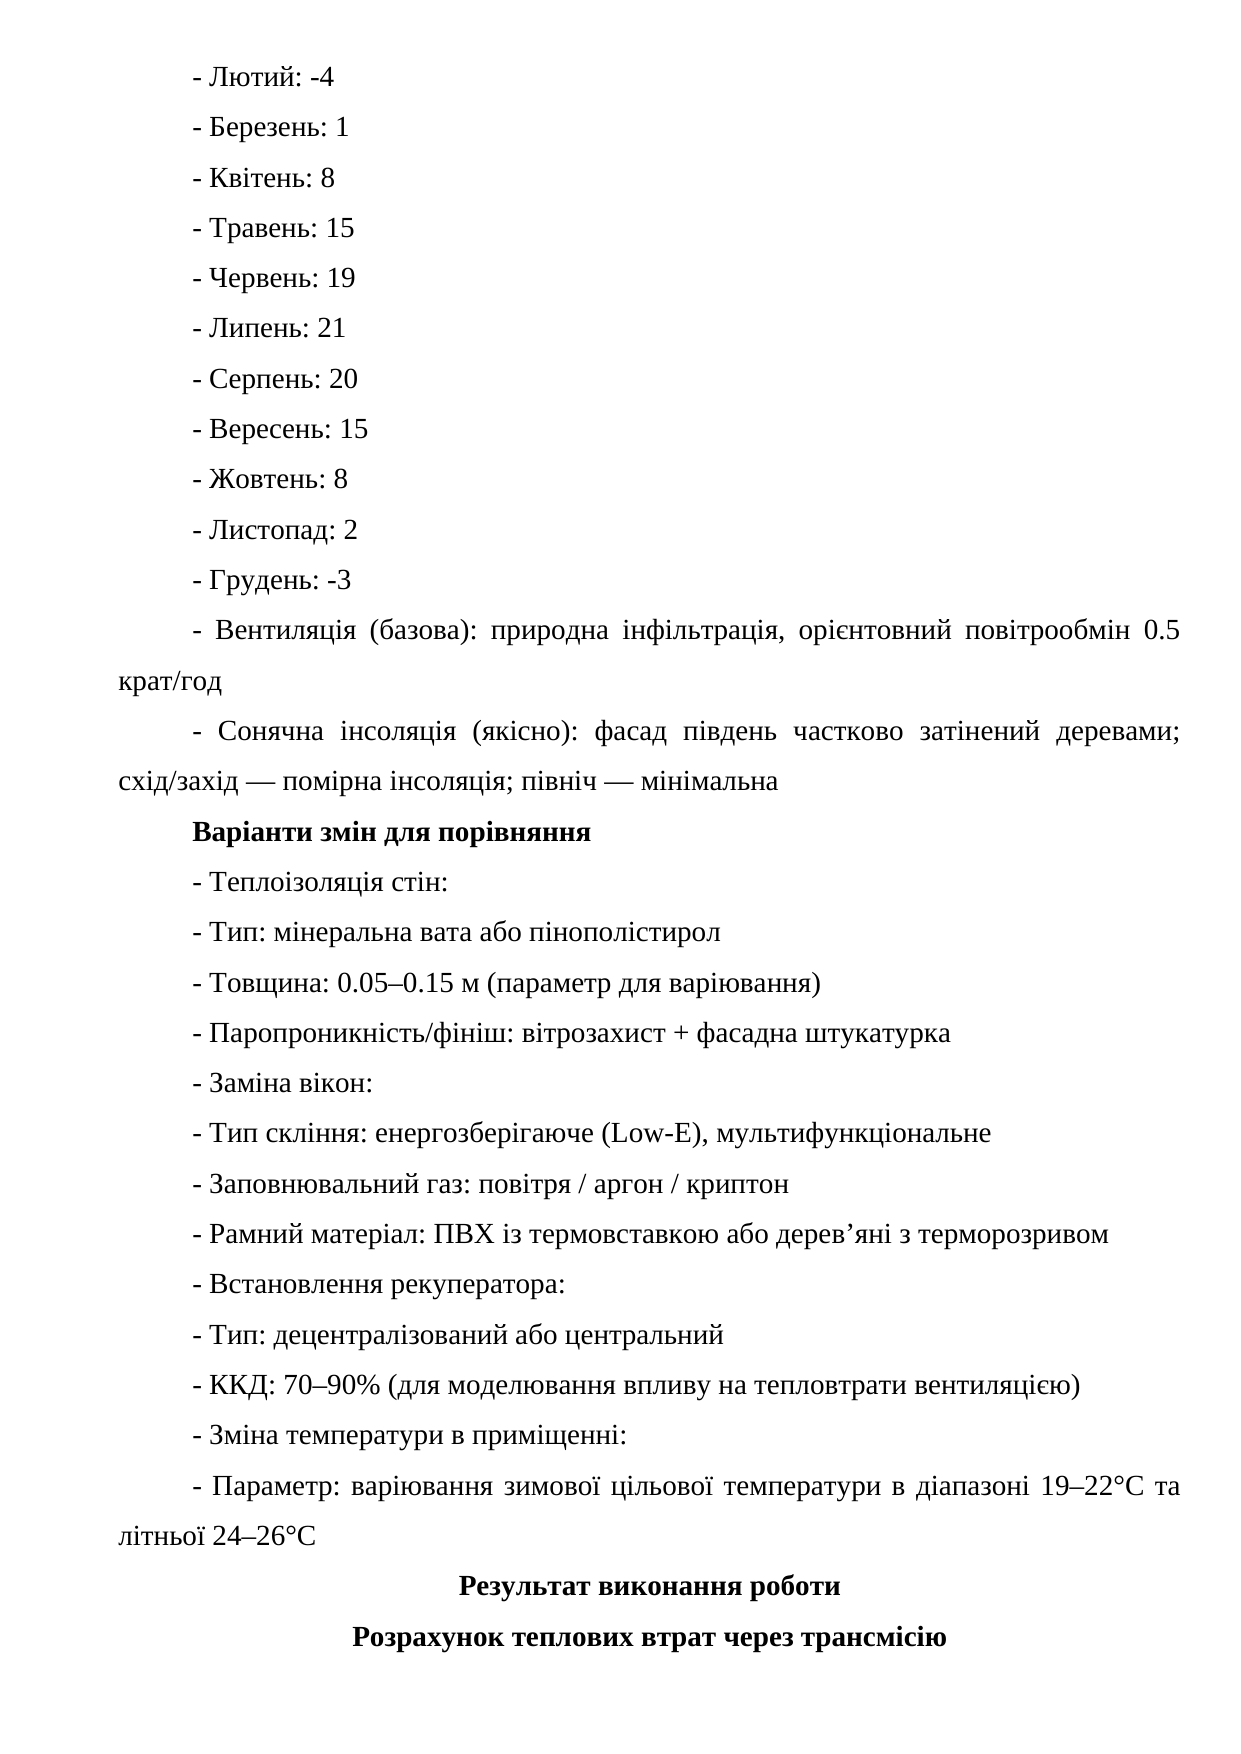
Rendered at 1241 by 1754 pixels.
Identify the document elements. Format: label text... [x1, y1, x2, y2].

text - Лютий: -4 [118, 59, 1181, 93]
text - Товщина: 0.05–0.15 м (параметр для варіювання) [118, 965, 1181, 998]
text - Рамний матеріал: ПВХ із термовставкою або дерев’яні з терморозривом [118, 1216, 1181, 1250]
text - Заповнювальний газ: повітря / аргон / криптон [118, 1166, 1181, 1199]
text - Червень: 19 [118, 260, 1181, 294]
text - Зміна температури в приміщенні: [118, 1417, 1181, 1451]
text - Тип скління: енергозберігаюче (Low-E), мультифункціональне [118, 1116, 1181, 1149]
text - Липень: 21 [118, 311, 1181, 344]
text Результат виконання роботи [118, 1568, 1181, 1602]
text - Серпень: 20 [118, 361, 1181, 394]
text - Грудень: -3 [118, 562, 1181, 596]
text Варіанти змін для порівняння [118, 814, 1181, 847]
text - Вересень: 15 [118, 411, 1181, 445]
text - Тип: децентралізований або центральний [118, 1317, 1181, 1350]
text - Встановлення рекуператора: [118, 1267, 1181, 1300]
text Розрахунок теплових втрат через трансмісію [118, 1619, 1181, 1652]
text - Заміна вікон: [118, 1065, 1181, 1099]
text - Паропроникність/фініш: вітрозахист + фасадна штукатурка [118, 1015, 1181, 1048]
text - Жовтень: 8 [118, 462, 1181, 495]
text - Травень: 15 [118, 210, 1181, 243]
text - Сонячна інсоляція (якісно): фасад південь частково затінений деревами; схід/захід — помірна інсоляція; північ — мінімальна [118, 713, 1181, 797]
text - Березень: 1 [118, 109, 1181, 143]
text - Вентиляція (базова): природна інфільтрація, орієнтовний повітрообмін 0.5 крат/год [118, 612, 1181, 696]
text - Листопад: 2 [118, 512, 1181, 545]
text - Квітень: 8 [118, 160, 1181, 193]
text - Тип: мінеральна вата або пінополістирол [118, 914, 1181, 948]
text - ККД: 70–90% (для моделювання впливу на тепловтрати вентиляцією) [118, 1367, 1181, 1401]
text - Параметр: варіювання зимової цільової температури в діапазоні 19–22°C та літньої 24–26°C [118, 1468, 1181, 1552]
text - Теплоізоляція стін: [118, 864, 1181, 898]
